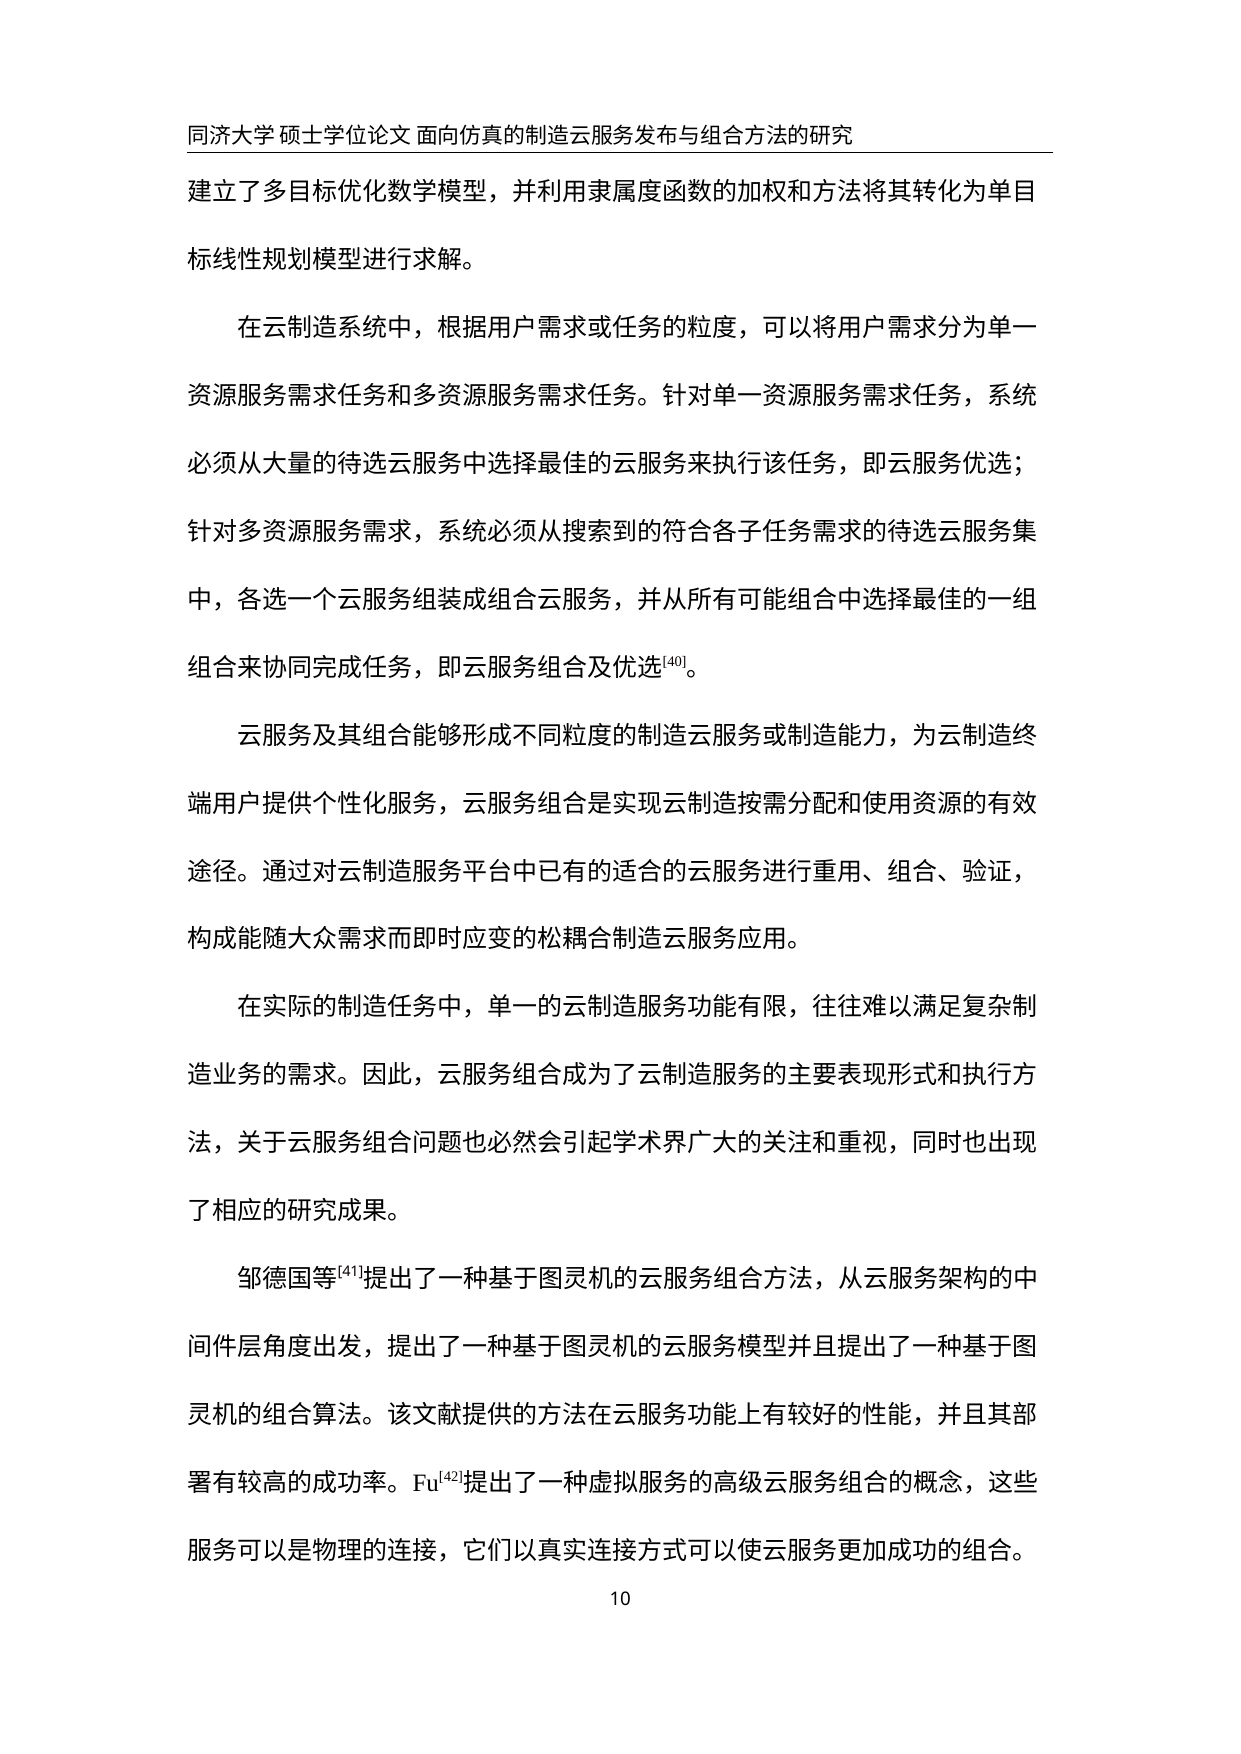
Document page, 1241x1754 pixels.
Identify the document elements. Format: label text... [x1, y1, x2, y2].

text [187, 156, 1053, 292]
text 云服务及其组合能够形成不同粒度的制造云服务或制造能力，为云制造终端用户提供个性化服务，云服务组合是实现云制造按需分配和使用资源的有效途径。通过对云制造服务平台中已有的适合的云服务进行重用、组合、验证，构成能随大众需求而即时应变的松耦合制造云服务应用。 [187, 699, 1053, 971]
text 在实际的制造任务中，单一的云制造服务功能有限，往往难以满足复杂制造业务的需求。因此，云服务组合成为了云制造服务的主要表现形式和执行方法，关于云服务组合问题也必然会引起学术界广大的关注和重视，同时也出现了相应的研究成果。 [187, 971, 1053, 1243]
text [187, 1243, 1053, 1582]
text 在云制造系统中，根据用户需求或任务的粒度，可以将用户需求分为单一资源服务需求任务和多资源服务需求任务。针对单一资源服务需求任务，系统必须从大量的待选云服务中选择最佳的云服务来执行该任务，即云服务优选；针对多资源服务需求，系统必须从搜索到的符合各子任务需求的待选云服务集中，各选一个云服务组装成组合云服务，并从所有可能组合中选择最佳的一组组合来协同完成任务，即云服务组合及优选[40]。 [187, 292, 1053, 699]
